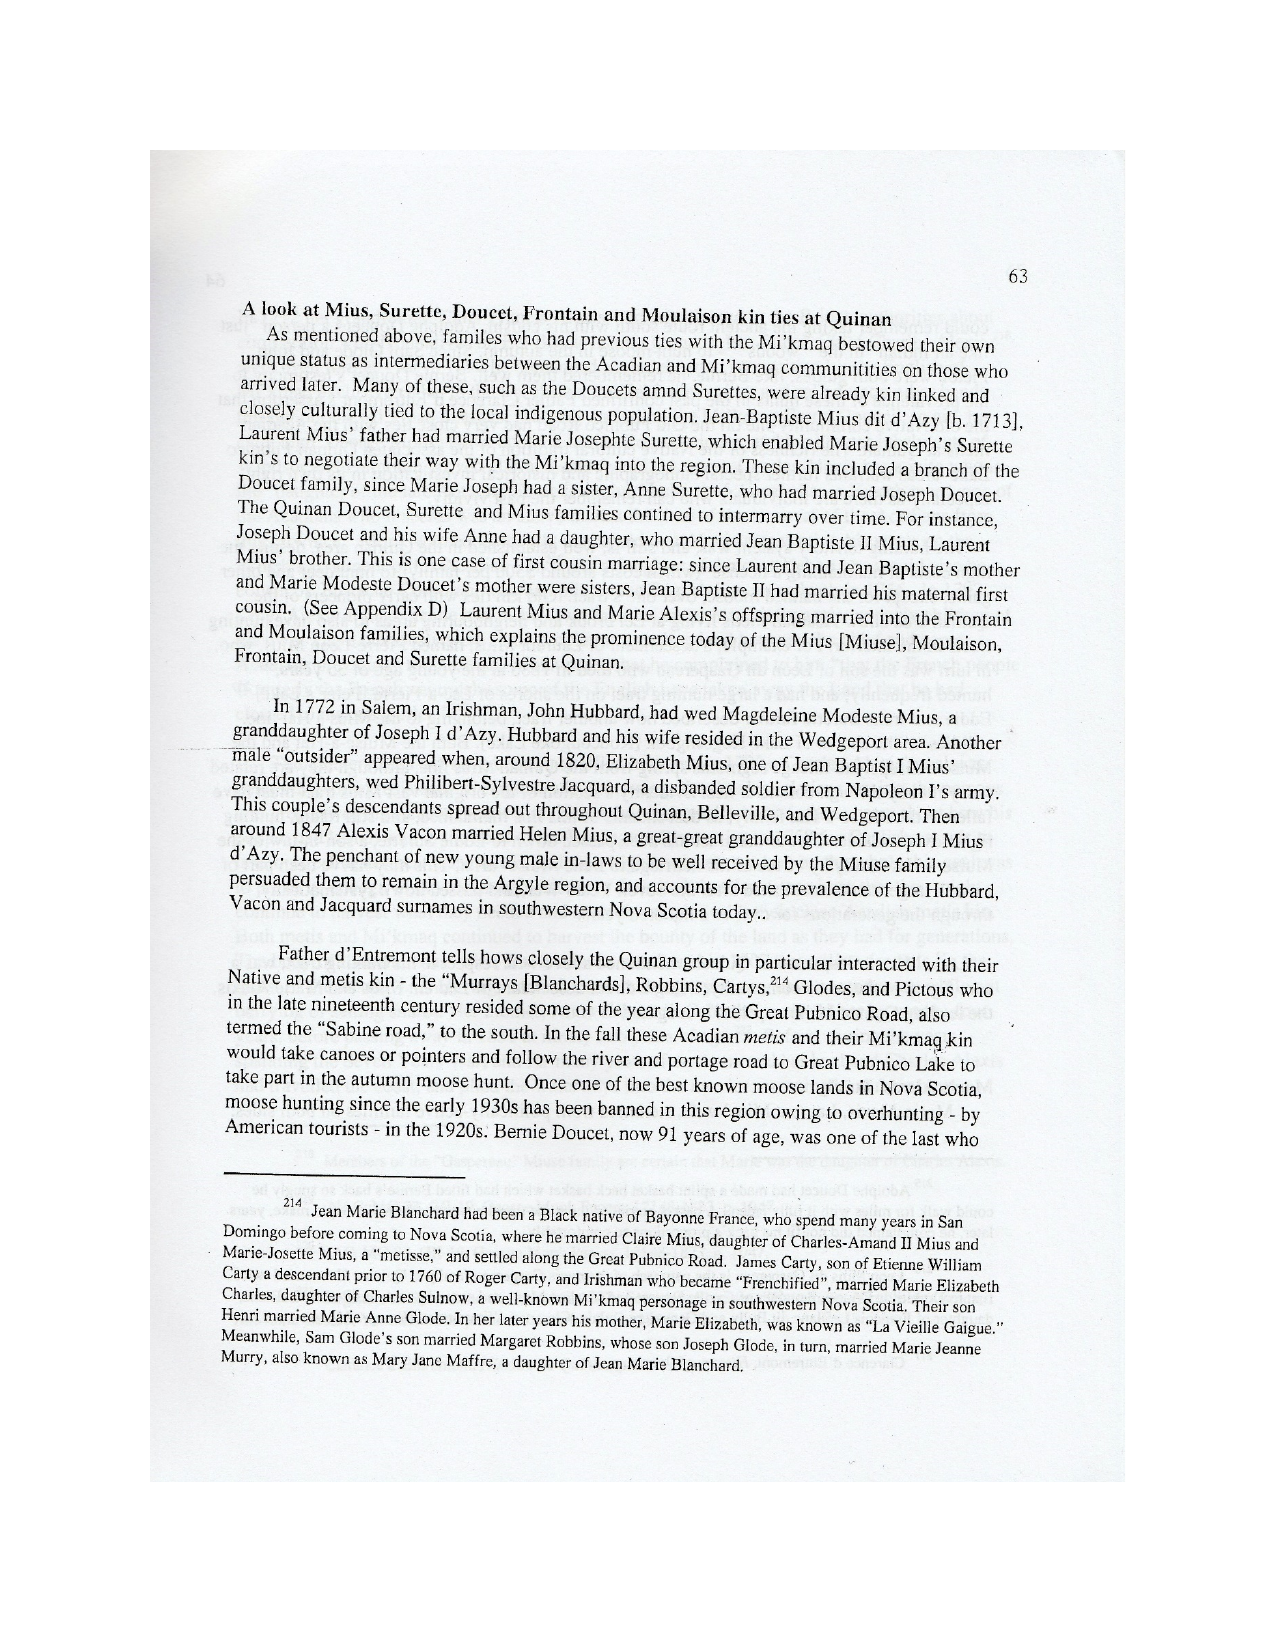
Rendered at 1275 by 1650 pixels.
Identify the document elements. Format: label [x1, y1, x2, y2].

picture [150, 150, 1125, 1482]
